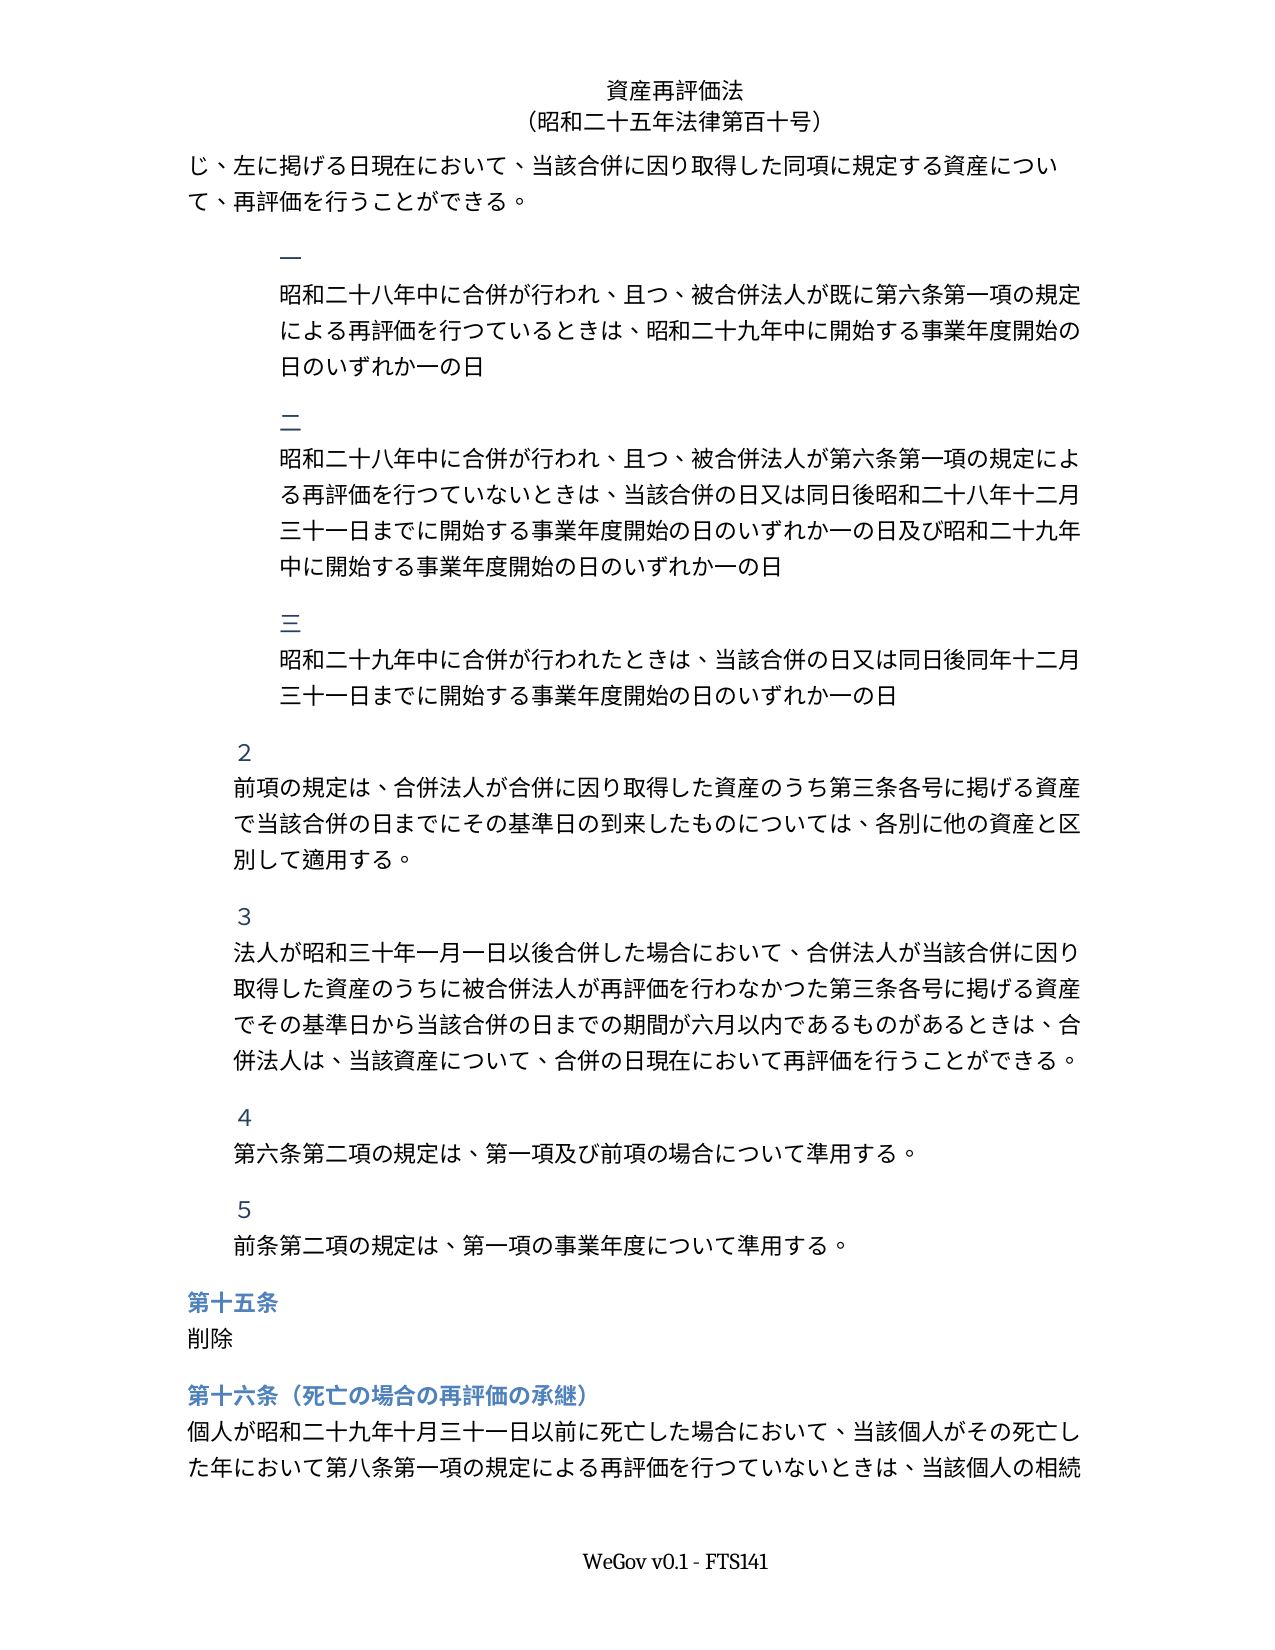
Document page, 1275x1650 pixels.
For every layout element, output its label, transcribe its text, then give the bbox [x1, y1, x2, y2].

subtitle 第十五条 [187, 1287, 1087, 1318]
text 削除 [187, 1323, 1087, 1354]
text 前条第二項の規定は、第一項の事業年度について準用する。 [233, 1230, 1087, 1261]
text 第六条第二項の規定は、第一項及び前項の場合について準用する。 [233, 1137, 1087, 1169]
subtitle ２ [233, 736, 1087, 768]
text 昭和二十八年中に合併が行われ、且つ、被合併法人が第六条第一項の規定による再評価を行つていないときは、当該合併の日又は同日後昭和二十八年十二月三十一日までに開始する事業年度開始の日のいずれか一の日及び昭和二十九年中に開始する事業年度開始の日のいずれか一の日 [279, 443, 1087, 582]
text 昭和二十九年中に合併が行われたときは、当該合併の日又は同日後同年十二月三十一日までに開始する事業年度開始の日のいずれか一の日 [279, 644, 1087, 711]
subtitle ４ [233, 1102, 1087, 1133]
text 前項の規定は、合併法人が合併に因り取得した資産のうち第三条各号に掲げる資産で当該合併の日までにその基準日の到来したものについては、各別に他の資産と区別して適用する。 [233, 772, 1087, 876]
subtitle ５ [233, 1194, 1087, 1226]
subtitle ３ [233, 901, 1087, 932]
text 昭和二十八年中に合併が行われ、且つ、被合併法人が既に第六条第一項の規定による再評価を行つているときは、昭和二十九年中に開始する事業年度開始の日のいずれか一の日 [279, 279, 1087, 382]
text 法人が昭和三十年一月一日以後合併した場合において、合併法人が当該合併に因り取得した資産のうちに被合併法人が再評価を行わなかつた第三条各号に掲げる資産でその基準日から当該合併の日までの期間が六月以内であるものがあるときは、合併法人は、当該資産について、合併の日現在において再評価を行うことができる。 [233, 937, 1087, 1076]
subtitle 二 [279, 407, 1087, 438]
subtitle 第十六条（死亡の場合の再評価の承継） [187, 1380, 1087, 1411]
subtitle 三 [279, 608, 1087, 639]
subtitle 一 [279, 243, 1087, 274]
